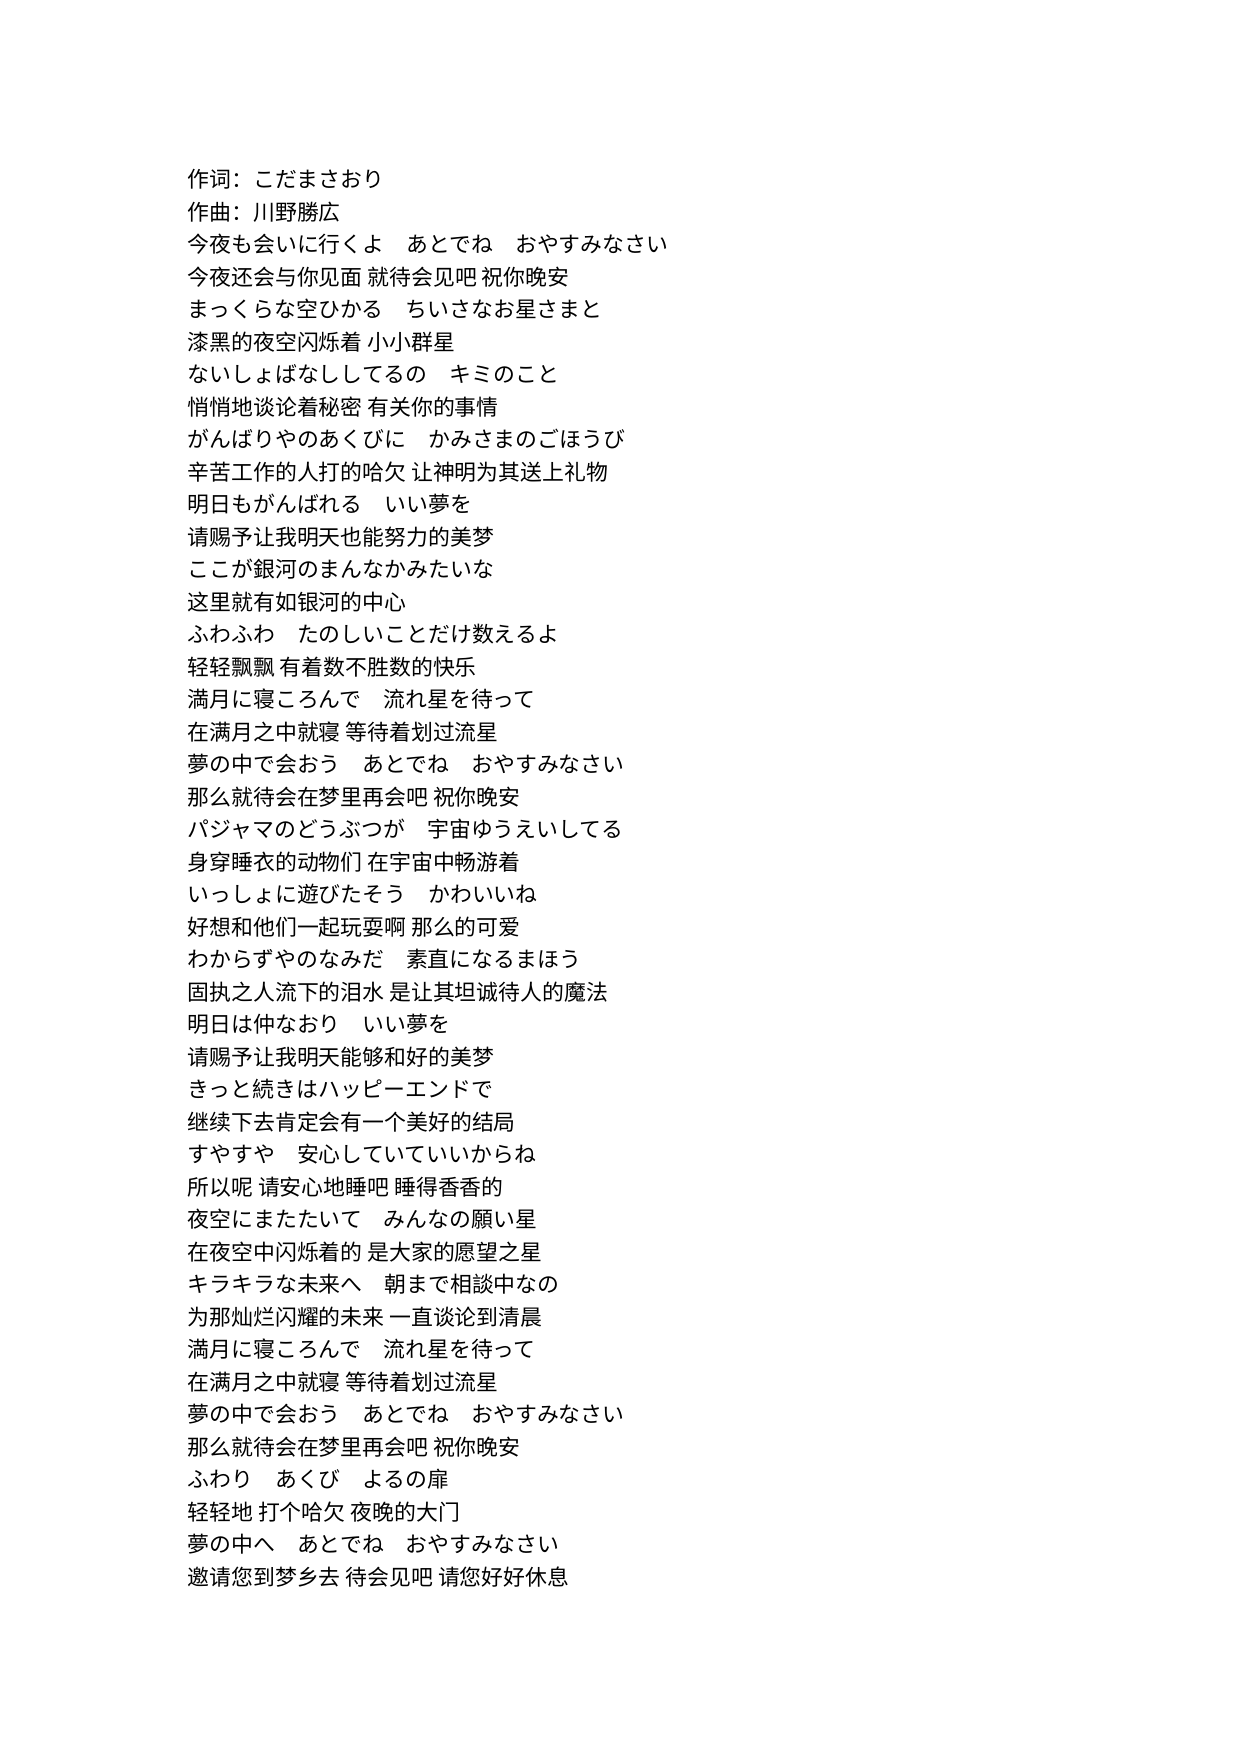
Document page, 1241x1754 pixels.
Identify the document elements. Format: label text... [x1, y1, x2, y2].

text 请赐予让我明天能够和好的美梦 [187, 1039, 1053, 1072]
text 轻轻地 打个哈欠 夜晚的大门 [187, 1494, 1053, 1527]
text 満月に寝ころんで 流れ星を待って [187, 682, 1053, 714]
text 満月に寝ころんで 流れ星を待って [187, 1332, 1053, 1364]
text いっしょに遊びたそう かわいいね [187, 877, 1053, 909]
text 明日は仲なおり いい夢を [187, 1007, 1053, 1039]
text 为那灿烂闪耀的未来 一直谈论到清晨 [187, 1299, 1053, 1332]
text ないしょばなししてるの キミのこと [187, 357, 1053, 389]
text 明日もがんばれる いい夢を [187, 487, 1053, 519]
text きっと続きはハッピーエンドで [187, 1072, 1053, 1104]
text 作词：こだまさおり [187, 162, 1053, 194]
text 轻轻飘飘 有着数不胜数的快乐 [187, 649, 1053, 682]
text 那么就待会在梦里再会吧 祝你晚安 [187, 1429, 1053, 1462]
text ふわり あくび よるの扉 [187, 1462, 1053, 1494]
text パジャマのどうぶつが 宇宙ゆうえいしてる [187, 812, 1053, 844]
text 夢の中で会おう あとでね おやすみなさい [187, 1397, 1053, 1429]
text 好想和他们一起玩耍啊 那么的可爱 [187, 909, 1053, 942]
text 那么就待会在梦里再会吧 祝你晚安 [187, 779, 1053, 812]
text 在满月之中就寝 等待着划过流星 [187, 1364, 1053, 1397]
text 夢の中へ あとでね おやすみなさい [187, 1527, 1053, 1559]
text ふわふわ たのしいことだけ数えるよ [187, 617, 1053, 649]
text 辛苦工作的人打的哈欠 让神明为其送上礼物 [187, 454, 1053, 487]
text 固执之人流下的泪水 是让其坦诚待人的魔法 [187, 974, 1053, 1007]
text わからずやのなみだ 素直になるまほう [187, 942, 1053, 974]
text 今夜も会いに行くよ あとでね おやすみなさい [187, 227, 1053, 259]
text キラキラな未来へ 朝まで相談中なの [187, 1267, 1053, 1299]
text ここが銀河のまんなかみたいな [187, 552, 1053, 584]
text まっくらな空ひかる ちいさなお星さまと [187, 292, 1053, 324]
text 夜空にまたたいて みんなの願い星 [187, 1202, 1053, 1234]
text 夢の中で会おう あとでね おやすみなさい [187, 747, 1053, 779]
text すやすや 安心していていいからね [187, 1137, 1053, 1169]
text 漆黑的夜空闪烁着 小小群星 [187, 324, 1053, 357]
text 在满月之中就寝 等待着划过流星 [187, 714, 1053, 747]
text 继续下去肯定会有一个美好的结局 [187, 1104, 1053, 1137]
text 邀请您到梦乡去 待会见吧 请您好好休息 [187, 1559, 1053, 1592]
text 作曲：川野勝広 [187, 194, 1053, 227]
text 这里就有如银河的中心 [187, 584, 1053, 617]
text 身穿睡衣的动物们 在宇宙中畅游着 [187, 844, 1053, 877]
text がんばりやのあくびに かみさまのごほうび [187, 422, 1053, 454]
text 所以呢 请安心地睡吧 睡得香香的 [187, 1169, 1053, 1202]
text 今夜还会与你见面 就待会见吧 祝你晚安 [187, 259, 1053, 292]
text 请赐予让我明天也能努力的美梦 [187, 519, 1053, 552]
text 在夜空中闪烁着的 是大家的愿望之星 [187, 1234, 1053, 1267]
text 悄悄地谈论着秘密 有关你的事情 [187, 389, 1053, 422]
